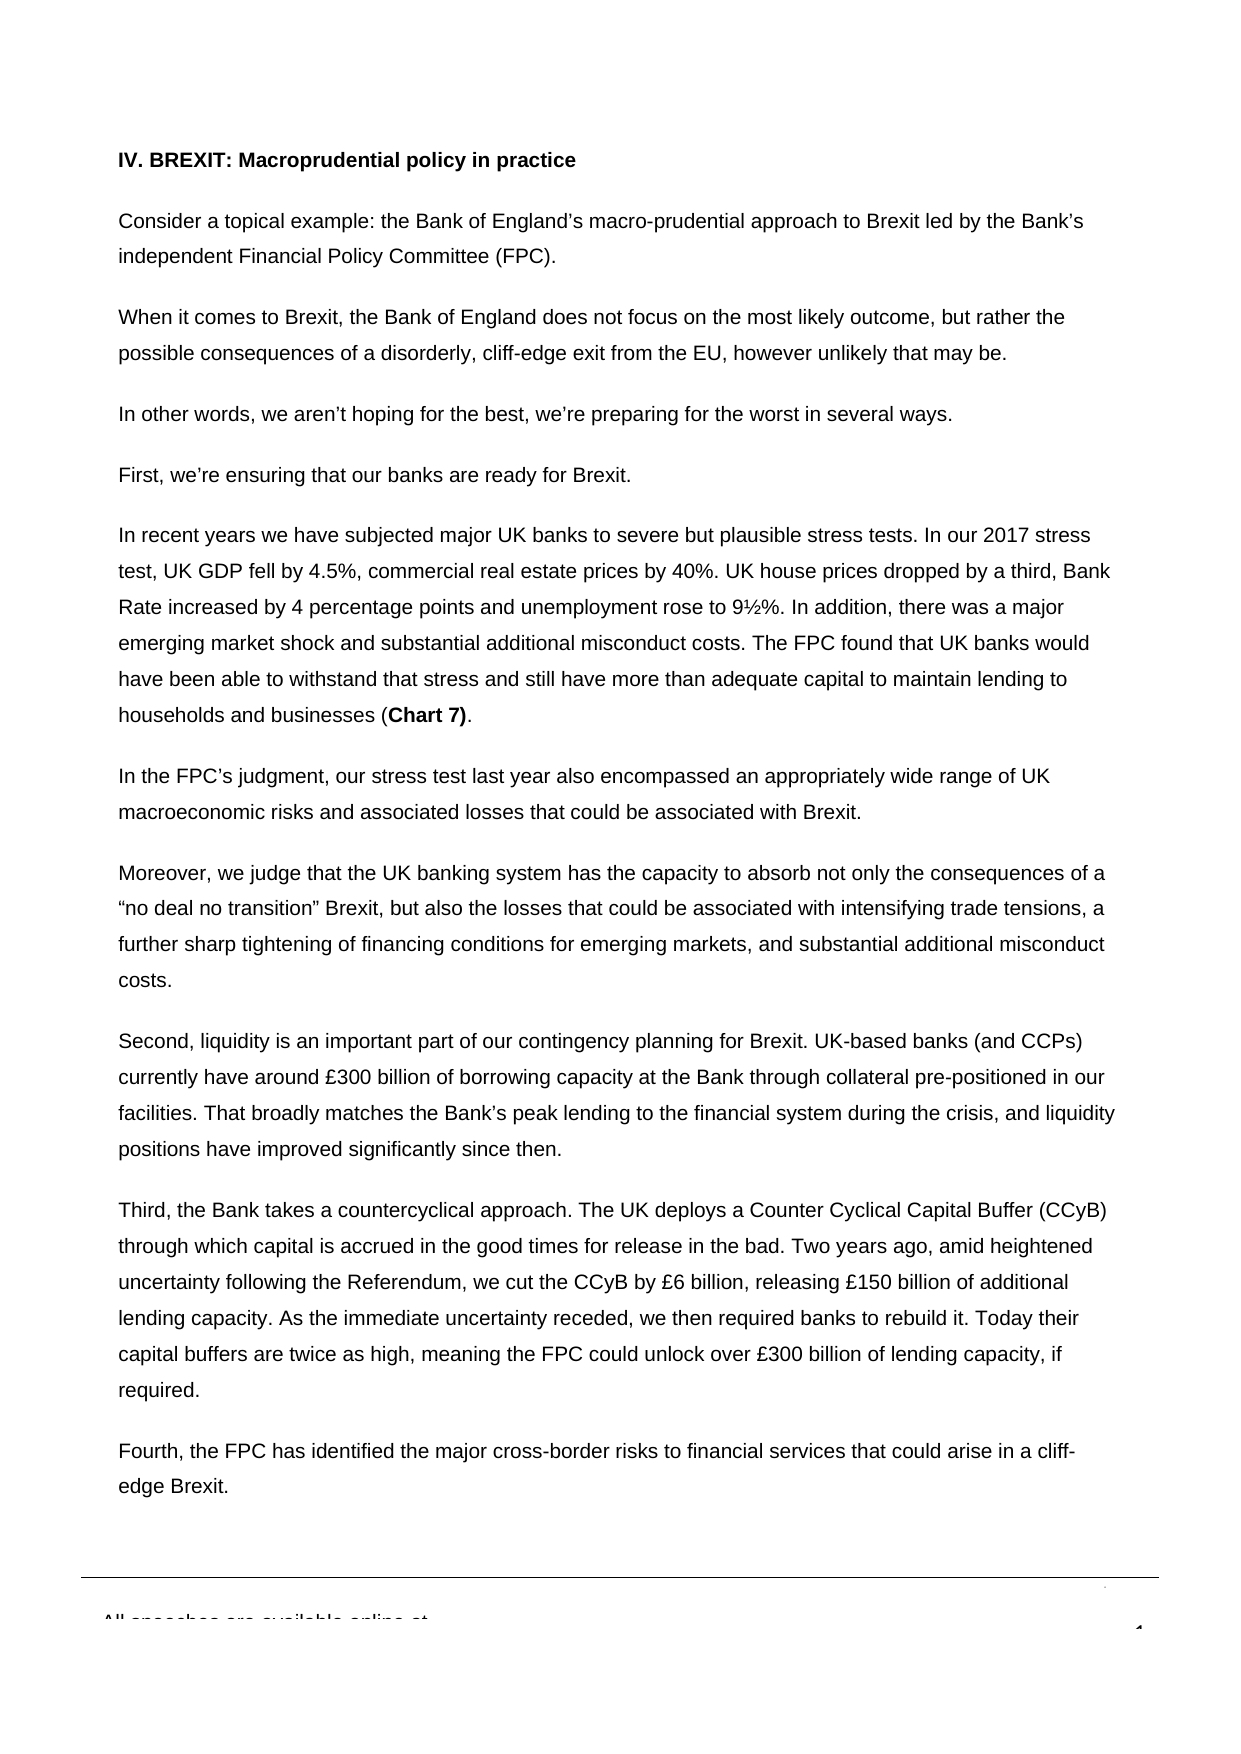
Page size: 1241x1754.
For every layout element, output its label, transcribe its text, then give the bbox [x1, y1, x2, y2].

text Consider a topical example: the Bank of England’s macro-prudential approach to Brexit led by the Bank’s independent Financial Policy Committee (FPC). [118, 209, 1087, 268]
text Fourth, the FPC has identified the major cross-border risks to financial services that could arise in a cliff- edge Brexit. [118, 1438, 1078, 1498]
text In recent years we have subjected major UK banks to severe but plausible stress tests. In our 2017 stress test, UK GDP fell by 4.5%, commercial real estate prices by 40%. UK house prices dropped by a third, Bank Rate increased by 4 percentage points and unemployment rose to 9½%. In addition, there was a major emerging market shock and substantial additional misconduct costs. The FPC found that UK banks would have been able to withstand that stress and still have more than adequate capital to maintain lending to households and businesses (Chart 7). [118, 523, 1117, 727]
text Moreover, we judge that the UK banking system has the capacity to absorb not only the consequences of a “no deal no transition” Brexit, but also the losses that could be associated with intensifying trade tensions, a further sharp tightening of financing conditions for emerging markets, and substantial additional misconduct costs. [118, 860, 1106, 992]
text Third, the Bank takes a countercyclical approach. The UK deploys a Counter Cyclical Capital Buffer (CCyB) through which capital is accrued in the good times for release in the bad. Two years ago, amid heightened uncertainty following the Referendum, we cut the CCyB by £6 billion, releasing £150 billion of additional lending capacity. As the immediate uncertainty receded, we then required banks to rebuild it. Today their capital buffers are twice as high, meaning the FPC could unlock over £300 billion of lending capacity, if required. [118, 1198, 1134, 1401]
text When it comes to Brexit, the Bank of England does not focus on the most likely outcome, but rather the possible consequences of a disorderly, cliff-edge exit from the EU, however unlikely that may be. [118, 305, 1068, 365]
text In other words, we aren’t hoping for the best, we’re preparing for the worst in several ways. First, we’re ensuring that our banks are ready for Brexit. [118, 402, 956, 487]
subtitle BREXIT: Macroprudential policy in practice [118, 147, 1134, 171]
text In the FPC’s judgment, our stress test last year also encompassed an appropriately wide range of UK macroeconomic risks and associated losses that could be associated with Brexit. [118, 764, 1053, 823]
text Second, liquidity is an important part of our contingency planning for Brexit. UK-based banks (and CCPs) currently have around £300 billion of borrowing capacity at the Bank through collateral pre-positioned in our facilities. That broadly matches the Bank’s peak lending to the financial system during the crisis, and liquidity positions have improved significantly since then. [118, 1029, 1134, 1161]
